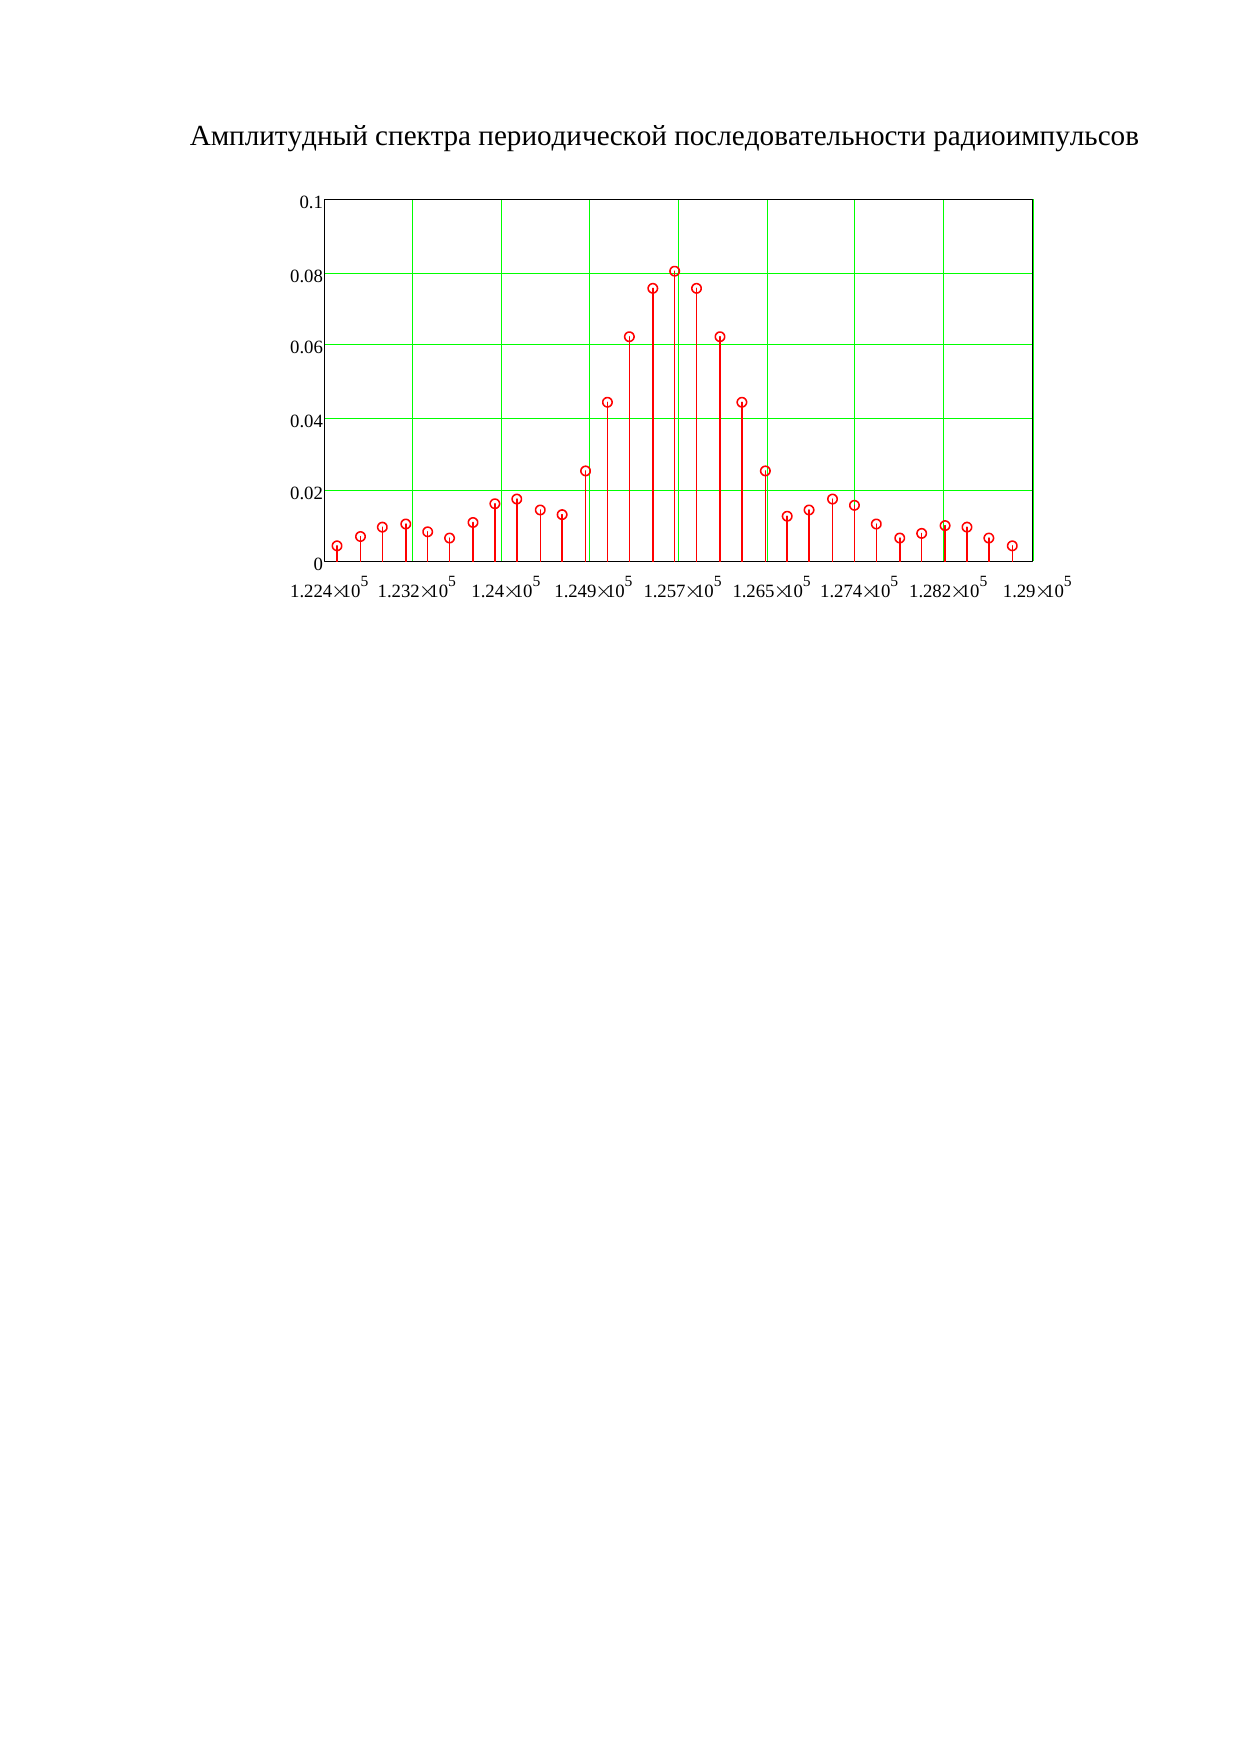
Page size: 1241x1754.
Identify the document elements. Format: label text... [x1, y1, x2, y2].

text Амплитудный спектра периодической последовательности радиоимпульсов [177, 118, 1152, 152]
